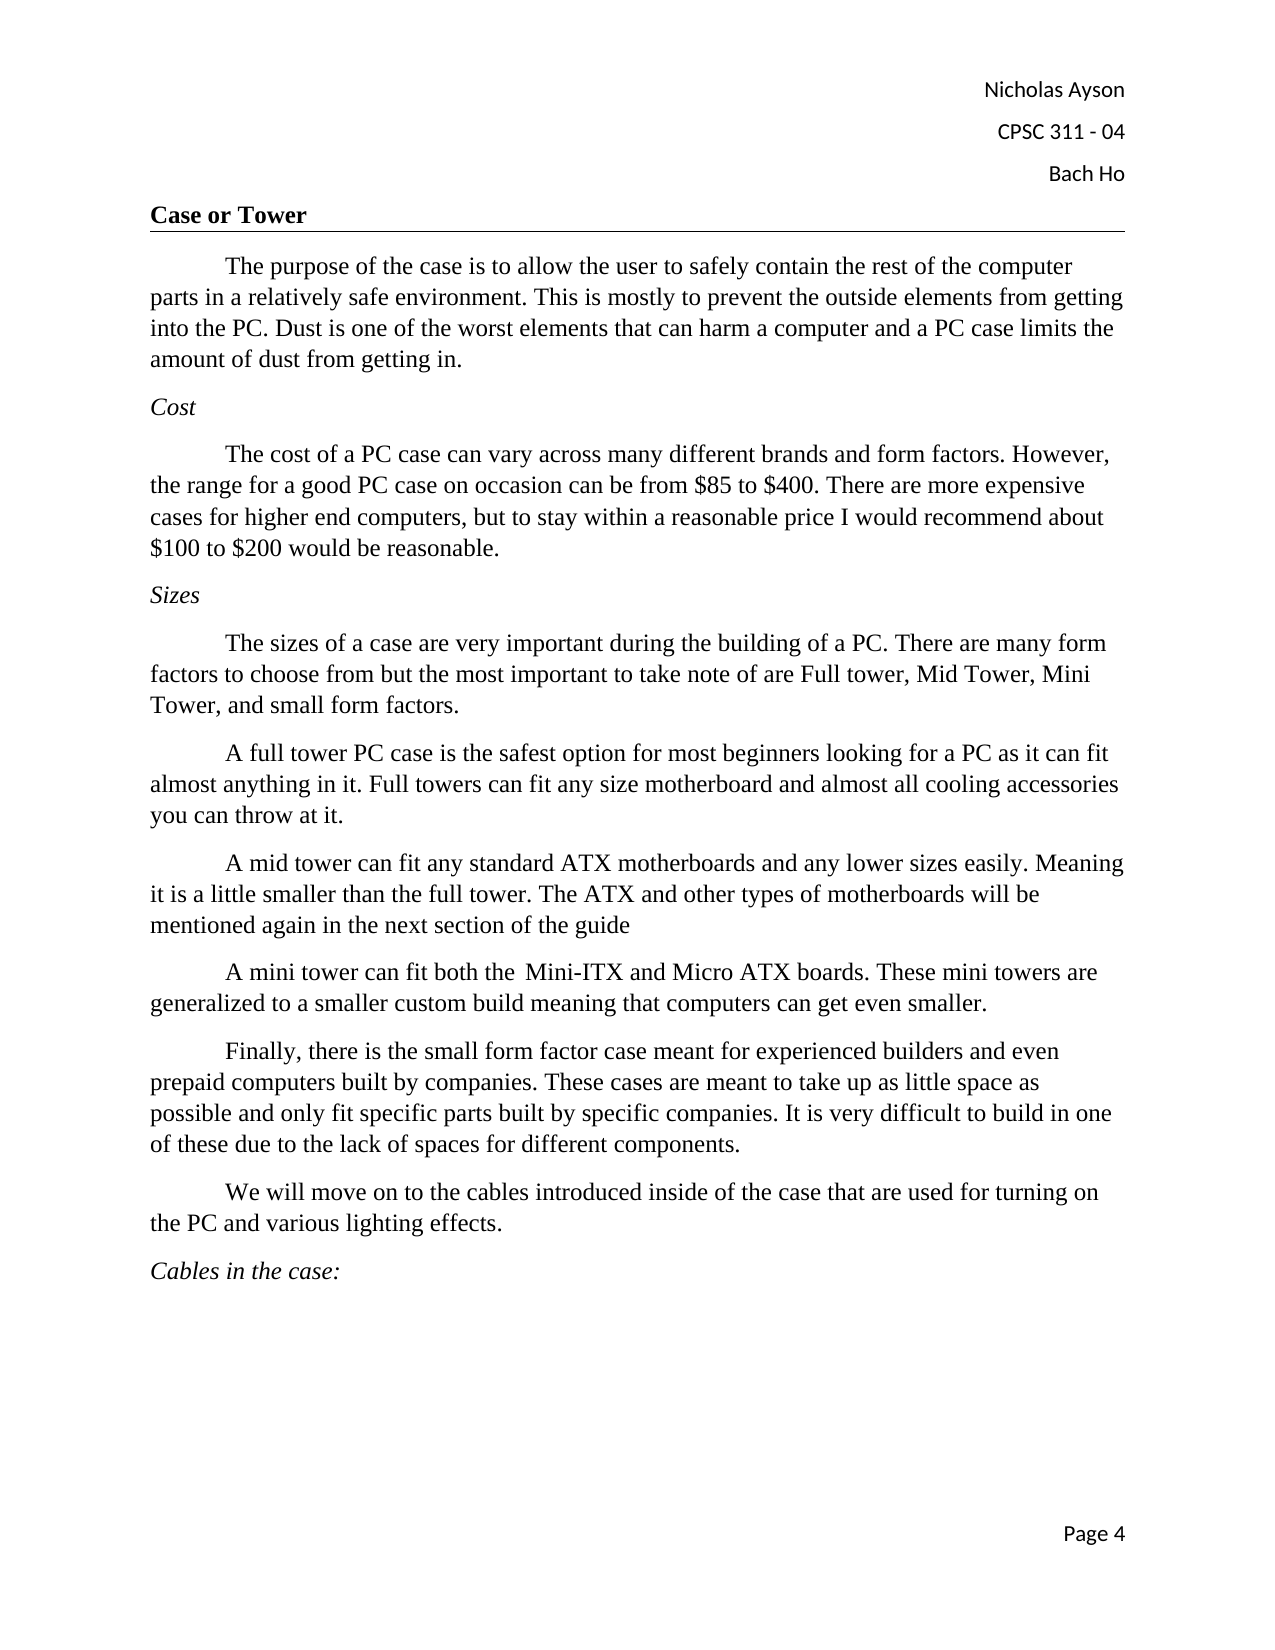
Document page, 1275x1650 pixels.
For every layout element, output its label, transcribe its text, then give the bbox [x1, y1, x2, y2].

text Cables in the case: [150, 1256, 1125, 1284]
text The cost of a PC case can vary across many different brands and form factors. However, the range for a good PC case on occasion can be from $85 to $400. There are more expensive cases for higher end computers, but to stay within a reasonable price I would recommend about $100 to $200 would be reasonable. [150, 439, 1125, 561]
text Finally, there is the small form factor case meant for experienced builders and even prepaid computers built by companies. These cases are meant to take up as little space as possible and only fit specific parts built by specific companies. It is very difficult to build in one of these due to the lack of spaces for different components. [150, 1036, 1125, 1158]
text Sizes [150, 580, 1125, 609]
text A full tower PC case is the safest option for most beginners looking for a PC as it can fit almost anything in it. Full towers can fit any size motherboard and almost all cooling accessories you can throw at it. [150, 738, 1125, 829]
text The purpose of the case is to allow the user to safely contain the rest of the computer parts in a relatively safe environment. This is mostly to prevent the outside elements from getting into the PC. Dust is one of the worst elements that can harm a computer and a PC case limits the amount of dust from getting in. [150, 251, 1125, 373]
text Case or Tower [150, 200, 1125, 231]
text A mid tower can fit any standard ATX motherboards and any lower sizes easily. Meaning it is a little smaller than the full tower. The ATX and other types of motherboards will be mentioned again in the next section of the guide [150, 848, 1125, 938]
text We will move on to the cables introduced inside of the case that are used for turning on the PC and various lighting effects. [150, 1177, 1125, 1237]
text A mini tower can fit both the Mini-ITX and Micro ATX boards. These mini towers are generalized to a smaller custom build meaning that computers can get even smaller. [150, 957, 1125, 1017]
text Cost [150, 392, 1125, 421]
text The sizes of a case are very important during the building of a PC. There are many form factors to choose from but the most important to take note of are Full tower, Mid Tower, Mini Tower, and small form factors. [150, 628, 1125, 719]
